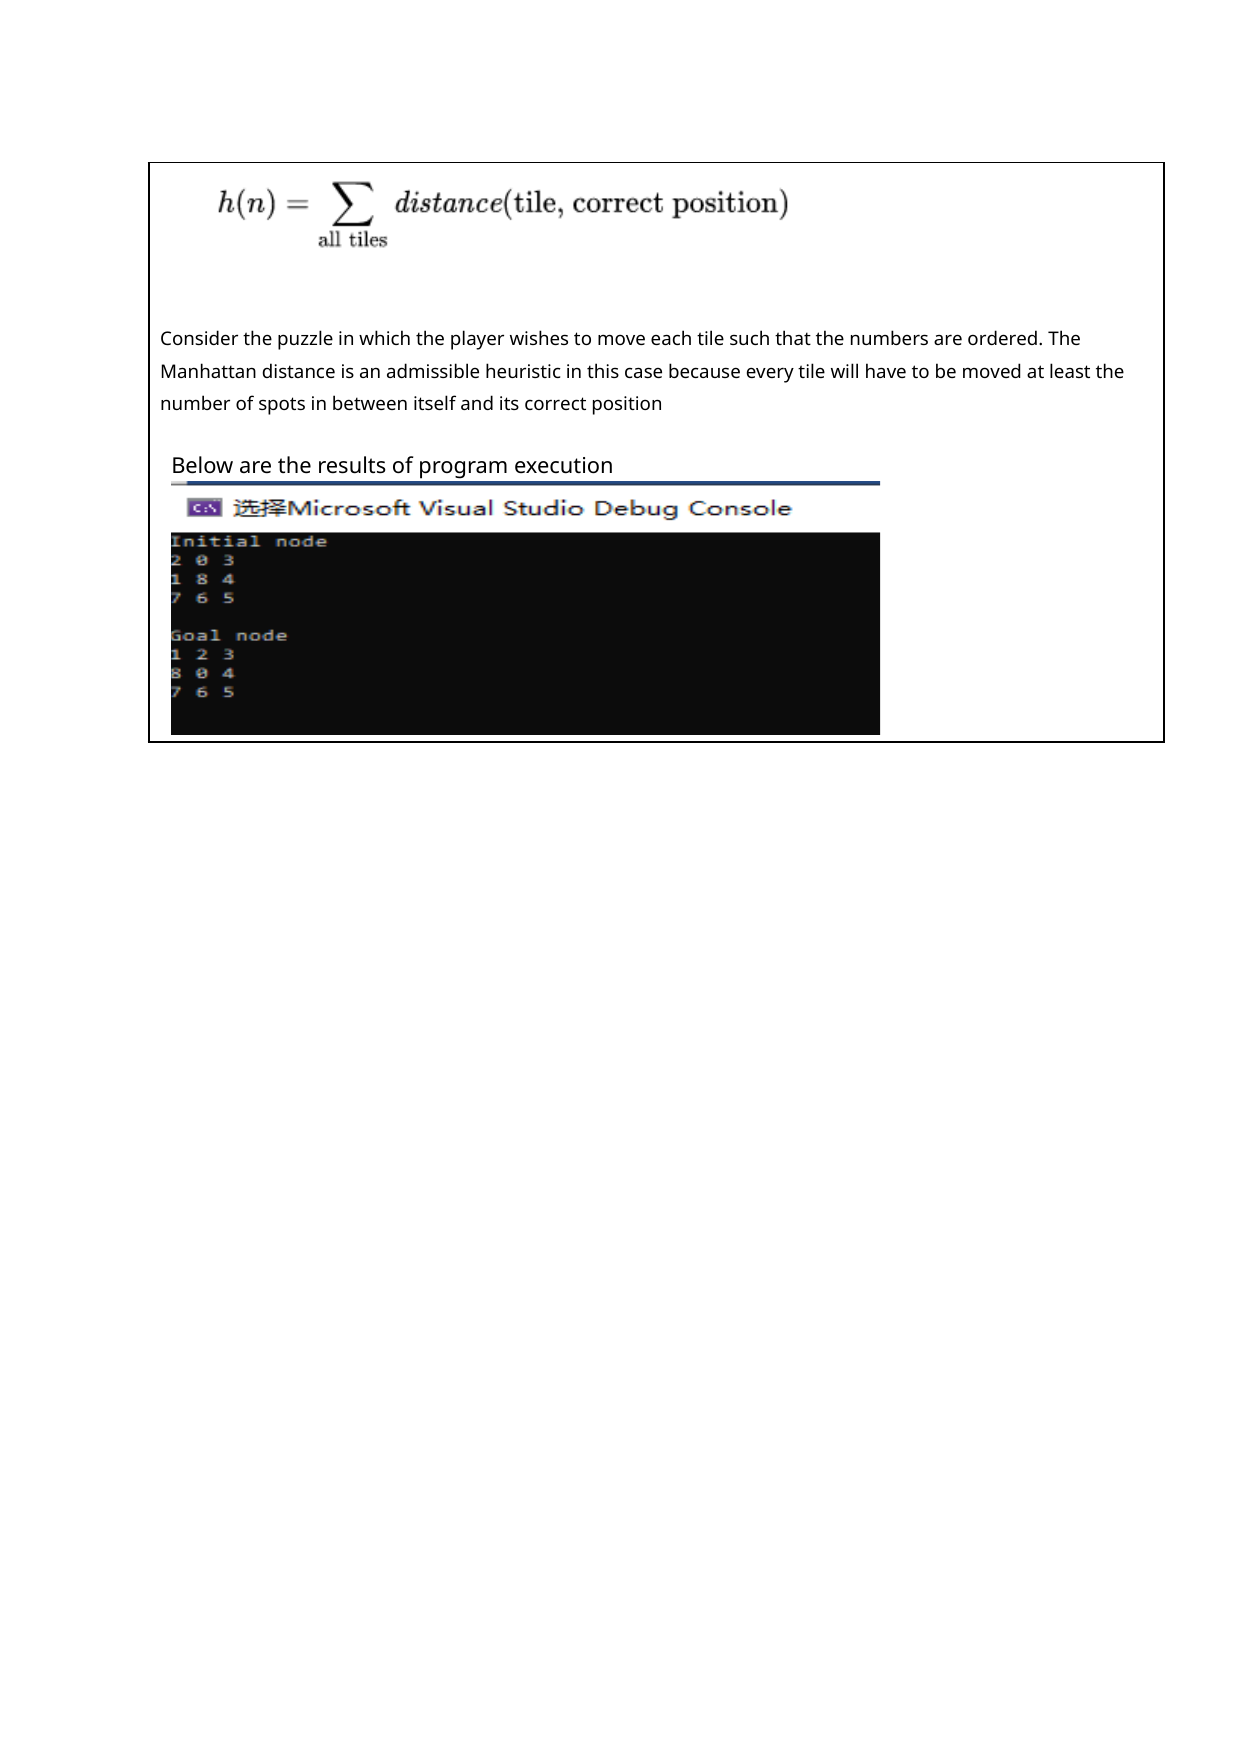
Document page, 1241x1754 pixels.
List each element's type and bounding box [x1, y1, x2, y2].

table_cell [150, 163, 1163, 741]
picture [171, 481, 881, 735]
picture [160, 163, 845, 263]
